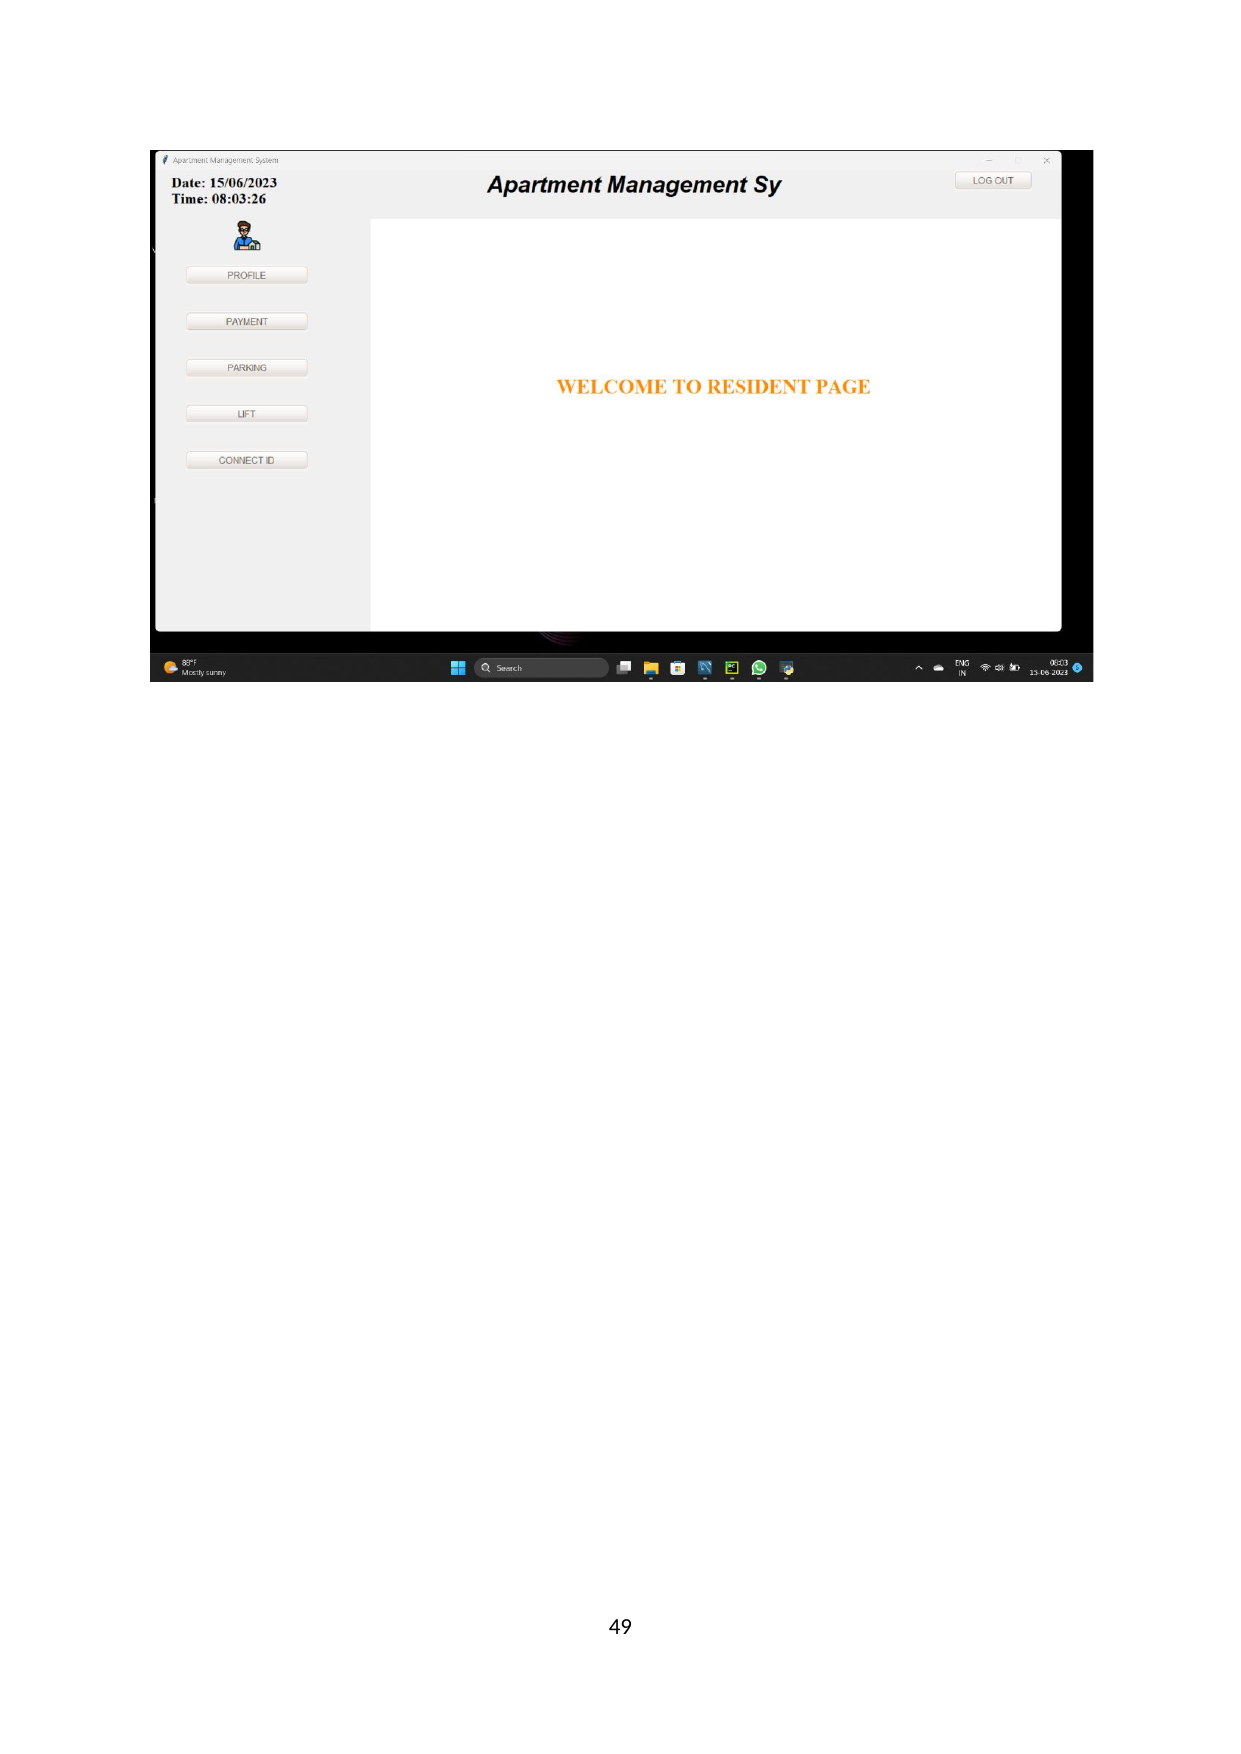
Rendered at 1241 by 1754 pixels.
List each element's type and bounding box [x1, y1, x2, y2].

picture [150, 150, 1094, 682]
